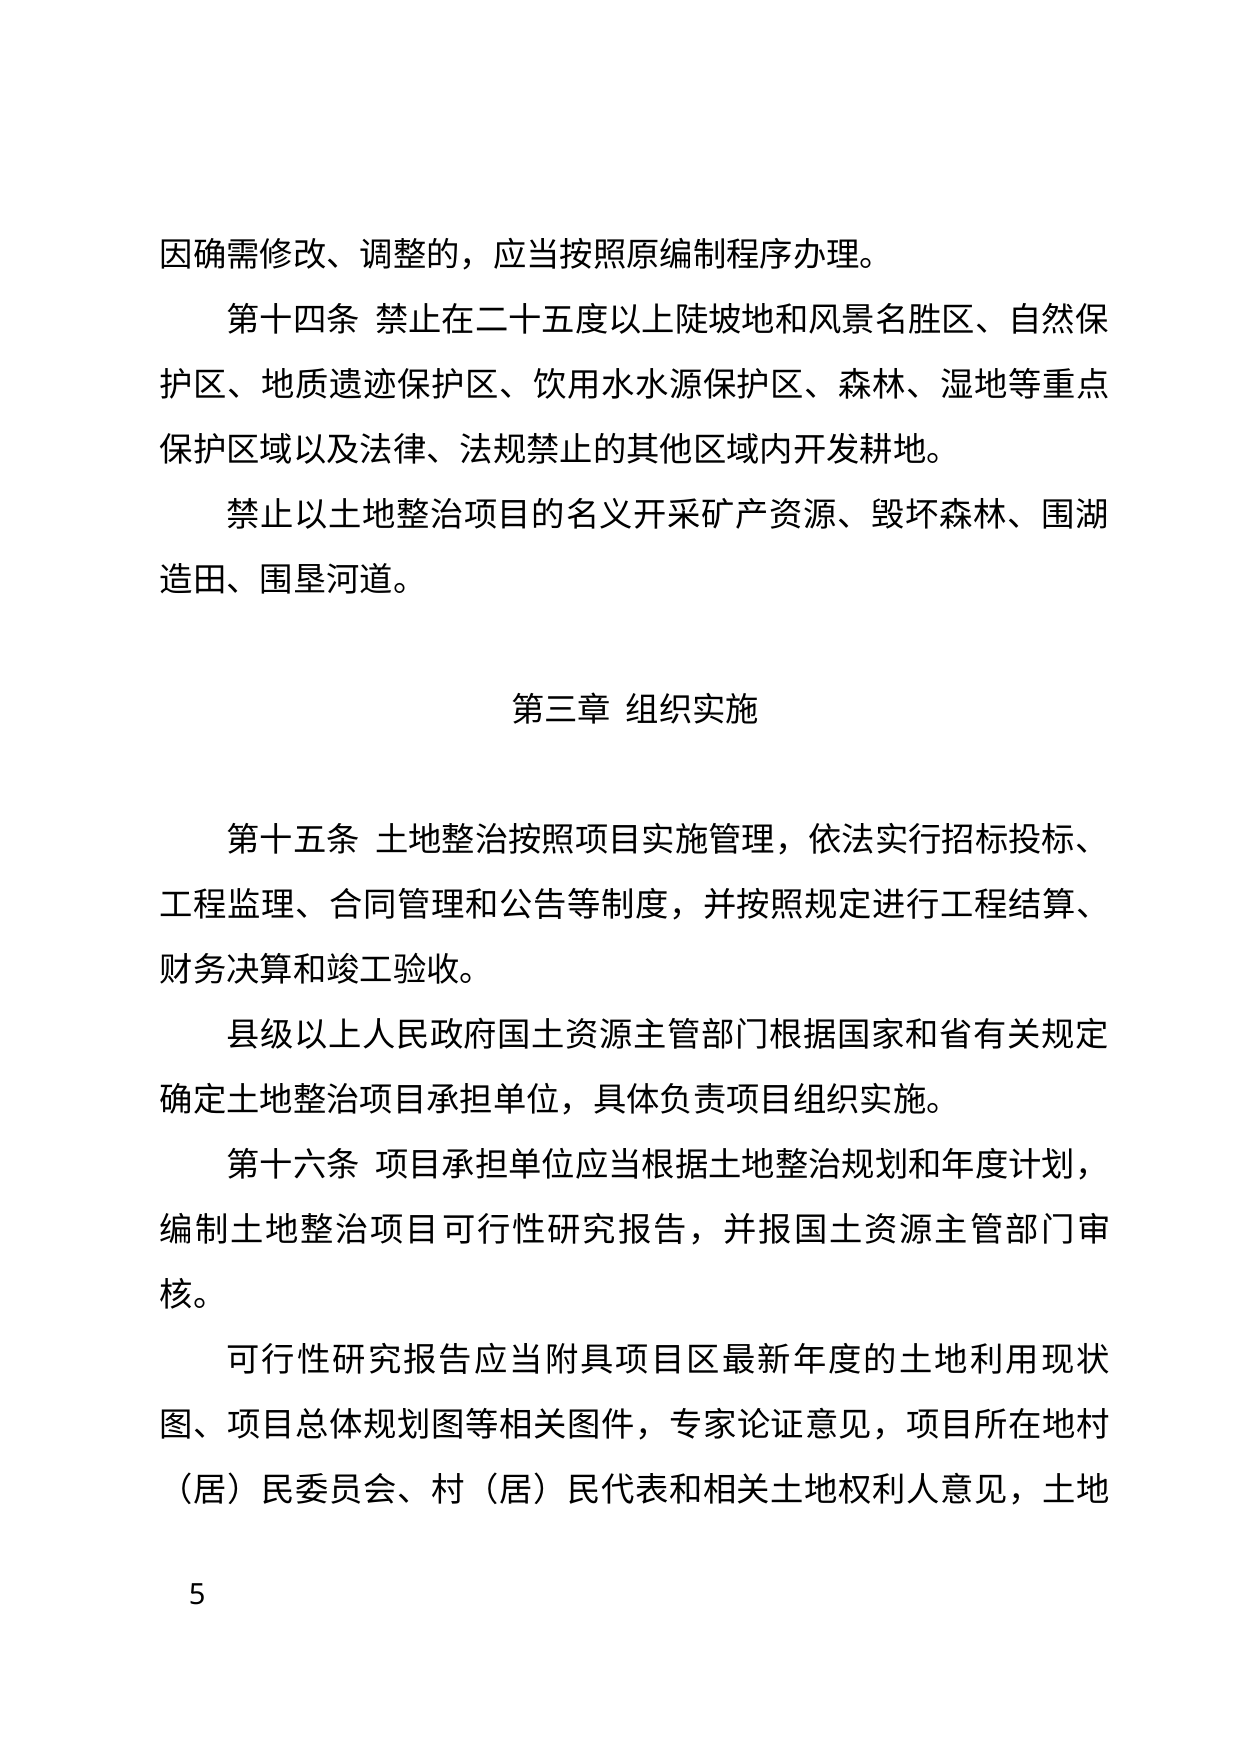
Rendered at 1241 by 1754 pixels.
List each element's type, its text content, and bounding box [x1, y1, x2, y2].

text 第十六条 项目承担单位应当根据土地整治规划和年度计划，编制土地整治项目可行性研究报告，并报国土资源主管部门审核。 [159, 1129, 1110, 1324]
text 禁止以土地整治项目的名义开采矿产资源、毁坏森林、围湖造田、围垦河道。 [159, 479, 1110, 609]
text 第十五条 土地整治按照项目实施管理，依法实行招标投标、工程监理、合同管理和公告等制度，并按照规定进行工程结算、财务决算和竣工验收。 [159, 804, 1110, 999]
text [159, 1324, 1110, 1519]
text 第十四条 禁止在二十五度以上陡坡地和风景名胜区、自然保护区、地质遗迹保护区、饮用水水源保护区、森林、湿地等重点保护区域以及法律、法规禁止的其他区域内开发耕地。 [159, 284, 1110, 479]
text 第三章 组织实施 [159, 674, 1110, 739]
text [159, 219, 1110, 284]
text 县级以上人民政府国土资源主管部门根据国家和省有关规定确定土地整治项目承担单位，具体负责项目组织实施。 [159, 999, 1110, 1129]
